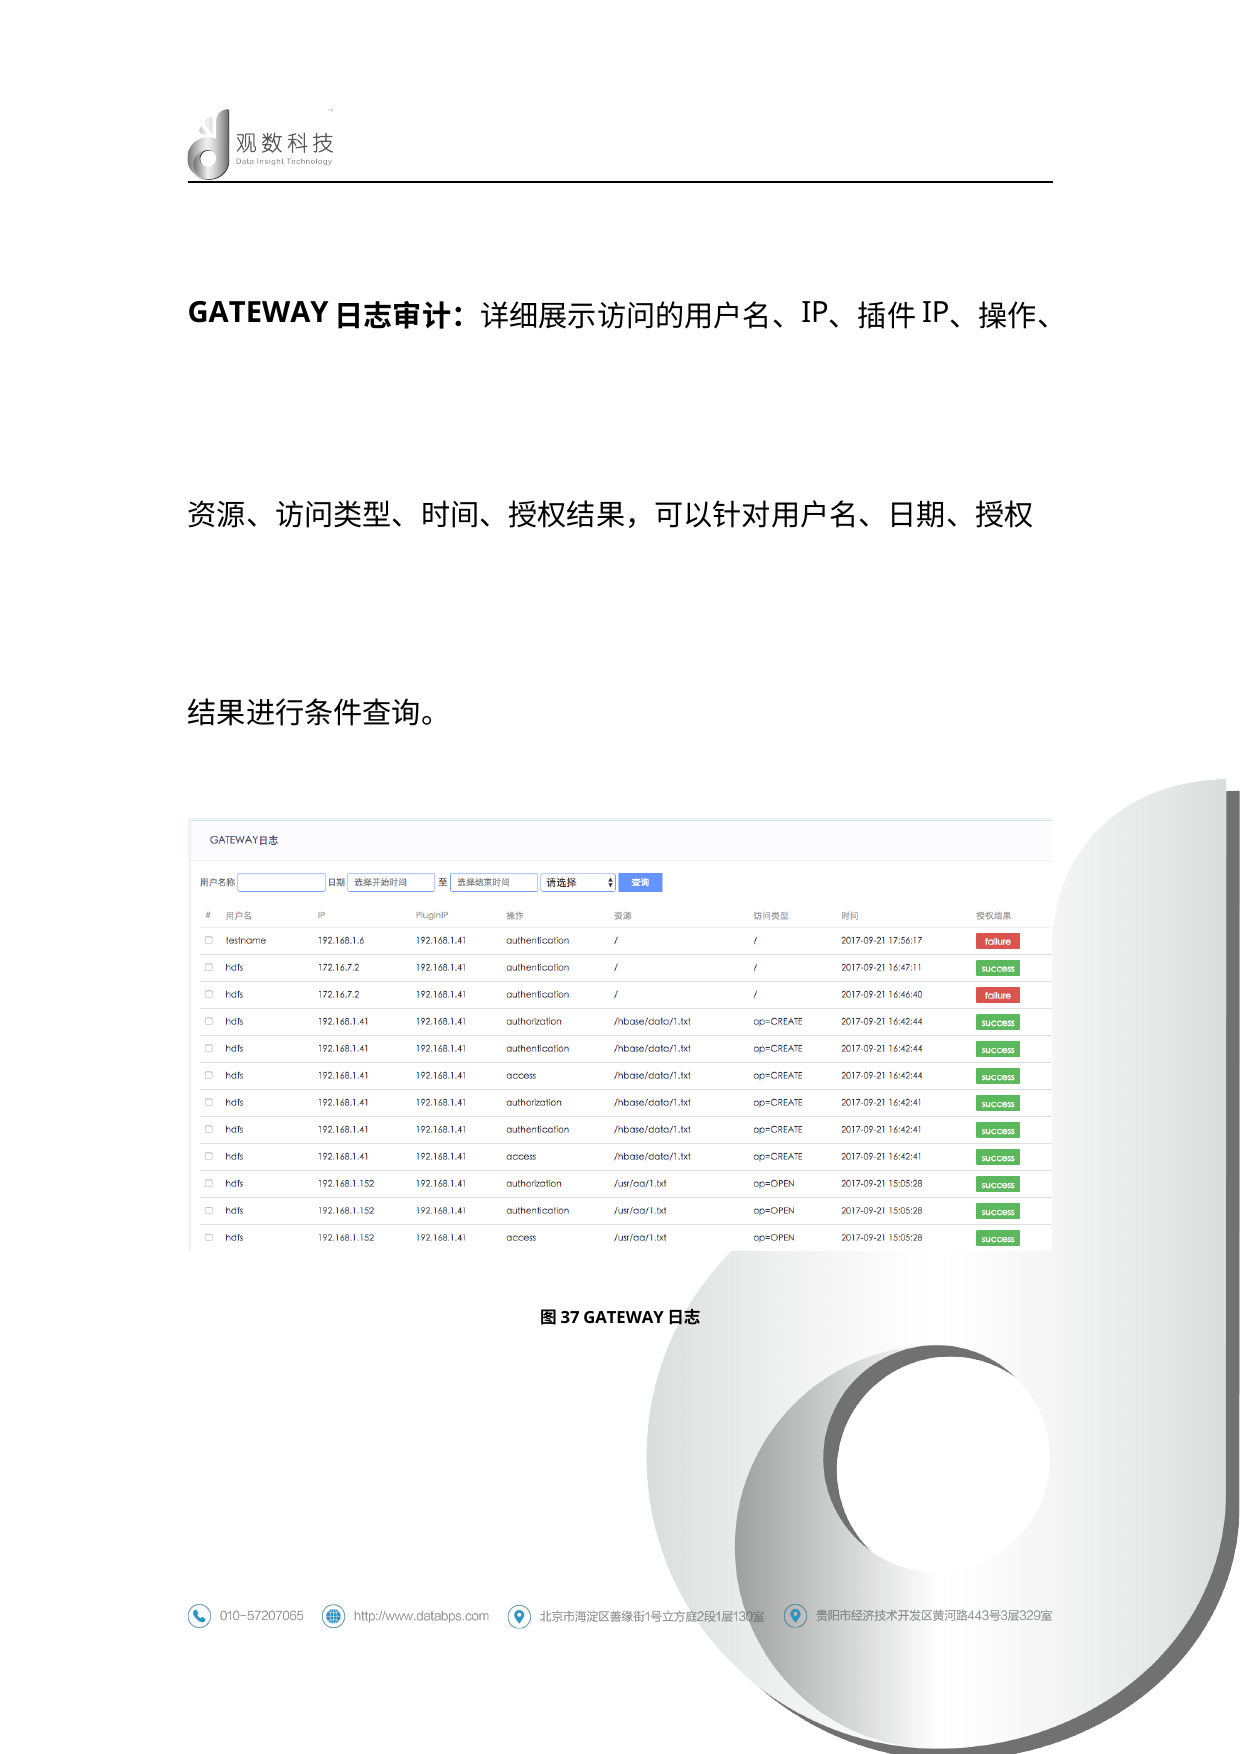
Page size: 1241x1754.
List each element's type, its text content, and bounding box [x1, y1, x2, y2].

text GATEWAY日志审计：详细展示访问的用户名、IP、插件IP、操作、资源、访问类型、时间、授权结果，可以针对用户名、日期、授权结果进行条件查询。 [187, 211, 1053, 739]
picture [187, 109, 333, 180]
text 图 37 GATEWAY日志 [187, 1294, 1053, 1339]
picture [187, 779, 1240, 1754]
